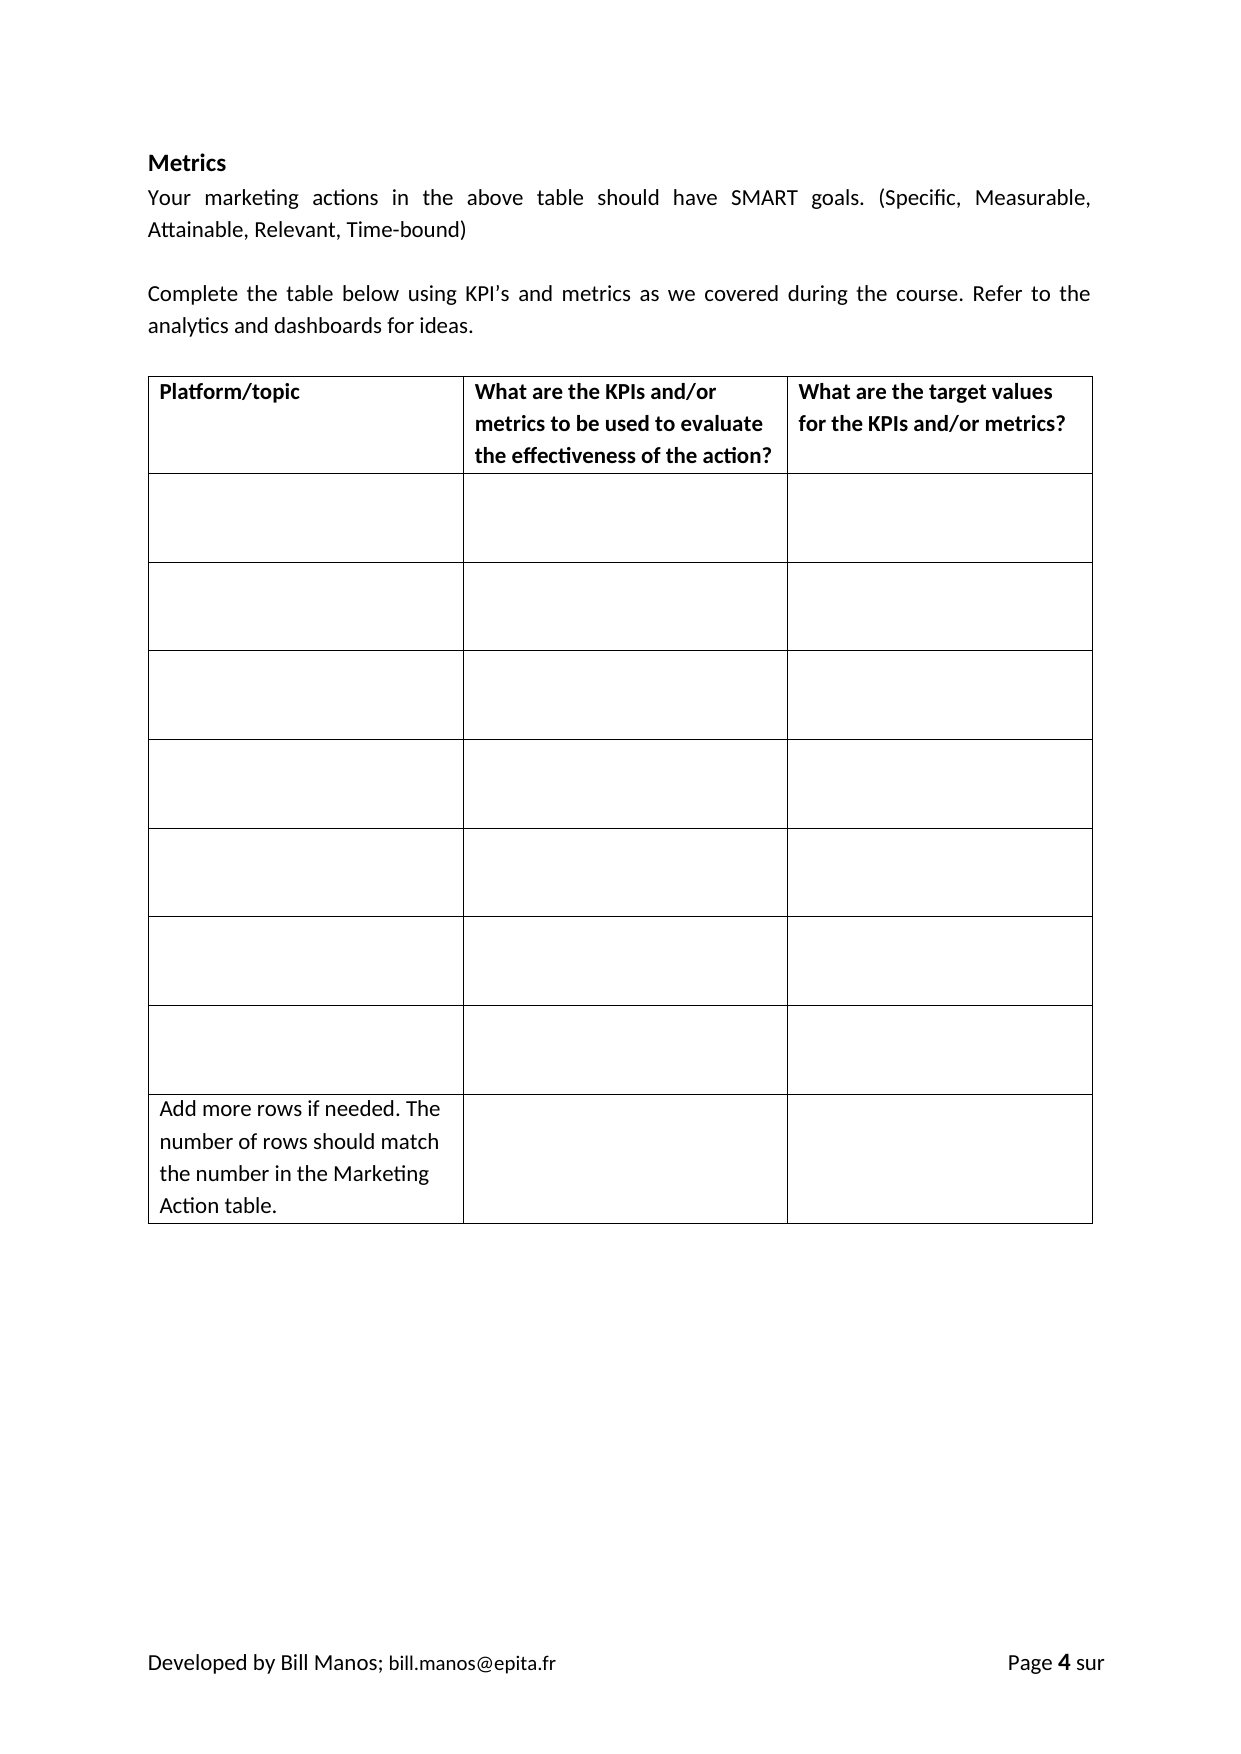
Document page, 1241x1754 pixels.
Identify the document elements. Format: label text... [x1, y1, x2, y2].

table_cell [788, 829, 1092, 916]
table_cell [464, 651, 787, 739]
table_cell [464, 917, 787, 1005]
table_header Platform/topic [149, 377, 463, 473]
table_cell Add more rows if needed. The number of rows should match the number in the Marketing Action table. [149, 1095, 463, 1223]
table_cell [149, 740, 463, 828]
text Your marketing actions in the above table should have SMART goals. (Specific, Measurable, Attainable, Relevant, Time-bound) [148, 183, 1093, 243]
table_cell [788, 1006, 1092, 1093]
table_cell [149, 563, 463, 650]
table_cell [464, 1095, 787, 1223]
text Metrics [148, 148, 1093, 178]
table_cell [464, 474, 787, 562]
table_cell [464, 829, 787, 916]
table_cell [149, 651, 463, 739]
text Complete the table below using KPI’s and metrics as we covered during the course. Refer to the analytics and dashboards for ideas. [148, 279, 1093, 339]
table_cell [788, 474, 1092, 562]
table_cell [149, 474, 463, 562]
table_cell [788, 563, 1092, 650]
table_cell [464, 740, 787, 828]
table_cell [464, 563, 787, 650]
table_cell [788, 740, 1092, 828]
table_cell [788, 1095, 1092, 1223]
table_cell [149, 917, 463, 1005]
table_cell [464, 1006, 787, 1093]
table_cell [788, 651, 1092, 739]
table_cell [788, 917, 1092, 1005]
table_cell [149, 829, 463, 916]
table_cell [149, 1006, 463, 1093]
table_header What are the target values for the KPIs and/or metrics? [788, 377, 1092, 473]
table_header What are the KPIs and/or metrics to be used to evaluate the effectiveness of the action? [464, 377, 787, 473]
